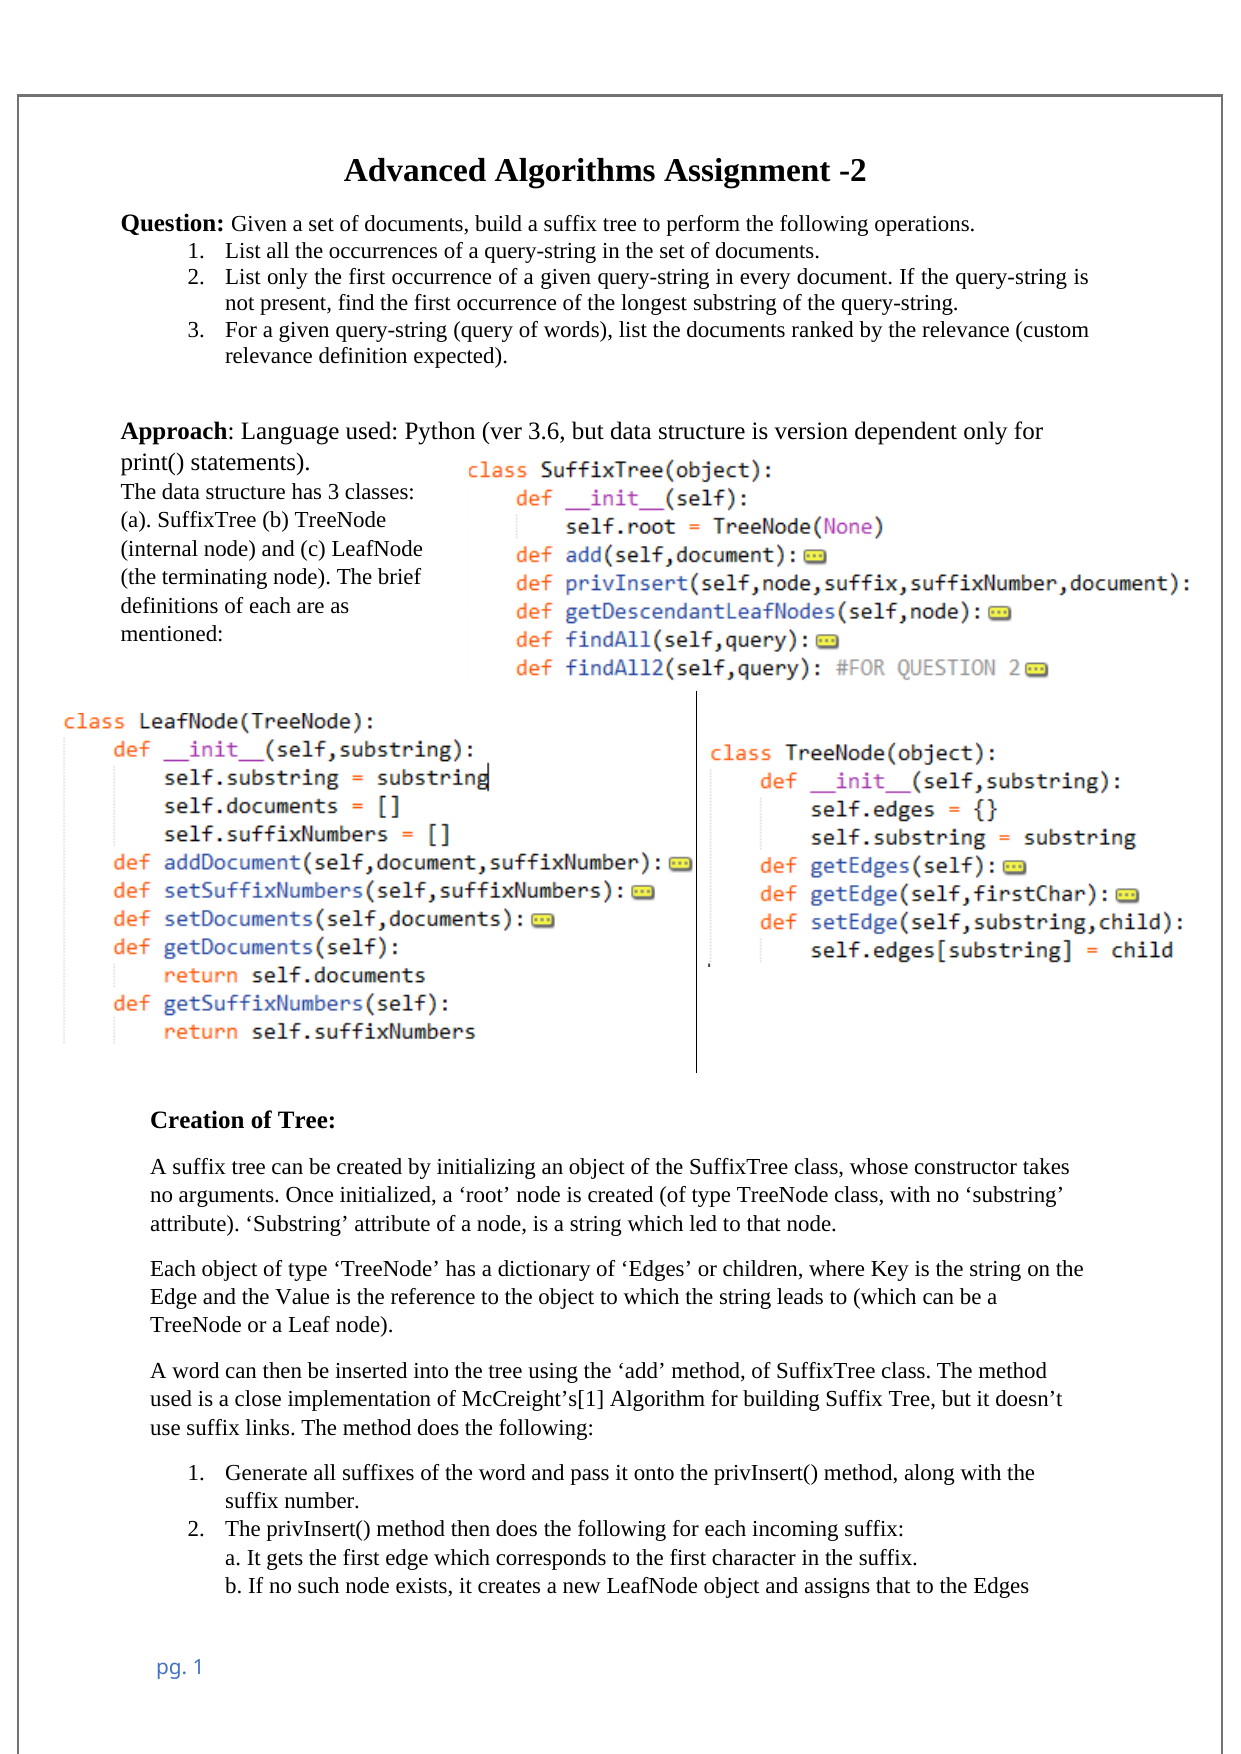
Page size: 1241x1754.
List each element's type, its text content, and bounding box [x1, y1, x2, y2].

picture [707, 740, 1188, 967]
text Creation of Tree: [150, 1105, 1090, 1134]
picture [62, 713, 696, 1061]
list For a given query-string (query of words), list the documents ranked by the relevance (custom relevance definition expected). [187, 316, 1090, 368]
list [187, 1516, 1090, 1599]
text A suffix tree can be created by initializing an object of the SuffixTree class, whose constructor takes no arguments. Once initialized, a ‘root’ node is created (of type TreeNode class, with no ‘substring’ attribute). ‘Substring’ attribute of a node, is a string which led to that node. [150, 1153, 1090, 1236]
picture [697, 713, 702, 1061]
picture [467, 457, 1188, 685]
text Question: Given a set of documents, build a suffix tree to perform the following operations. [120, 208, 1090, 237]
list Generate all suffixes of the word and pass it onto the privInsert() method, along with the suffix number. [187, 1459, 1090, 1513]
text A word can then be inserted into the tree using the ‘add’ method, of SuffixTree class. The method used is a close implementation of McCreight’s[1] Algorithm for building Suffix Tree, but it doesn’t use suffix links. The method does the following: [150, 1357, 1090, 1440]
text Advanced Algorithms Assignment -2 [120, 150, 1090, 188]
text Each object of type ‘TreeNode’ has a dictionary of ‘Edges’ or children, where Key is the string on the Edge and the Value is the reference to the object to which the string leads to (which can be a TreeNode or a Leaf node). [150, 1255, 1090, 1338]
list List all the occurrences of a query-string in the set of documents. [187, 237, 1090, 263]
list List only the first occurrence of a given query-string in every document. If the query-string is not present, find the first occurrence of the longest substring of the query-string. [187, 263, 1090, 316]
